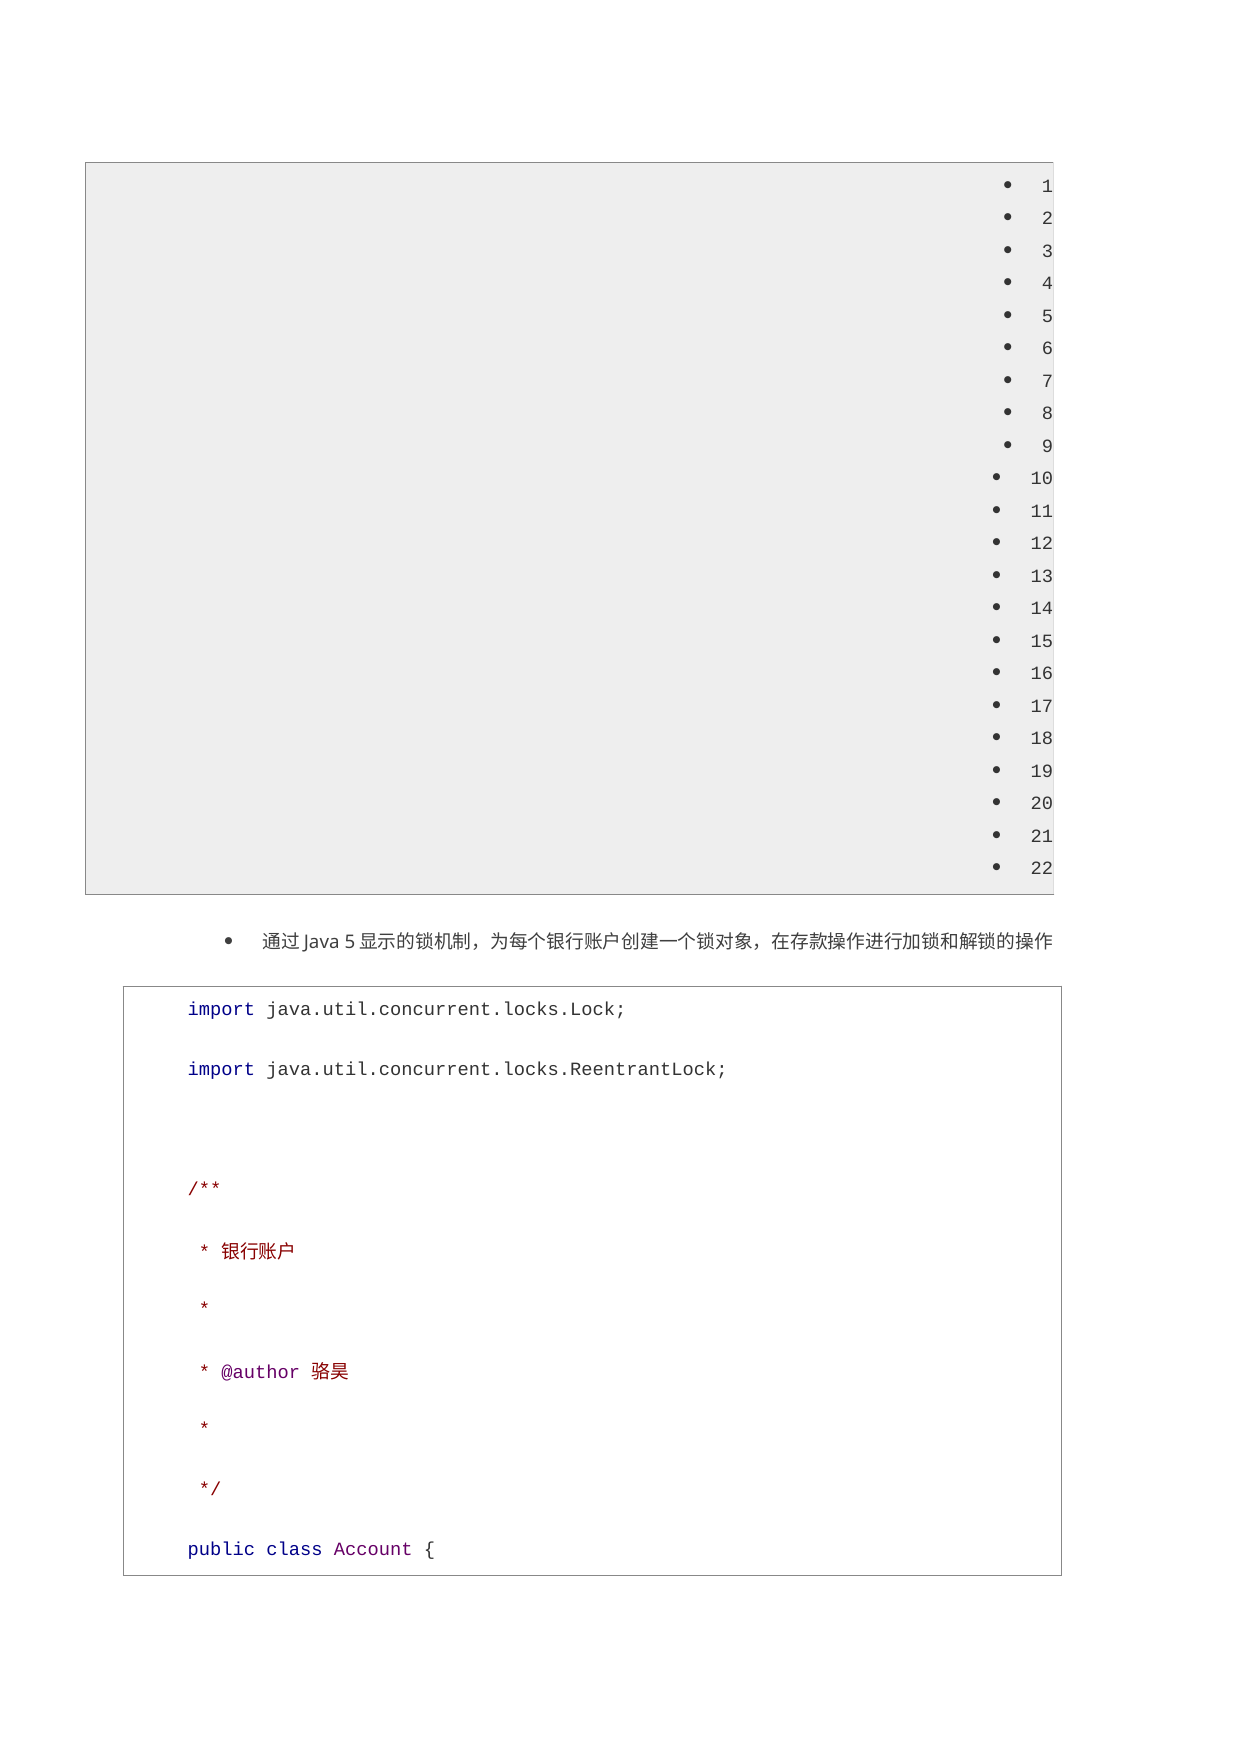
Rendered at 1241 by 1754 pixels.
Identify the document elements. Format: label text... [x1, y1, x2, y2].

list 通过Java 5显示的锁机制，为每个银行账户创建一个锁对象，在存款操作进行加锁和解锁的操作 [225, 924, 1053, 956]
list 4 [86, 259, 1053, 292]
list 3 [86, 227, 1053, 259]
list 16 [86, 649, 1053, 682]
list 10 [86, 454, 1053, 487]
list 7 [86, 357, 1053, 389]
list 1 [86, 163, 1053, 194]
list 11 [86, 487, 1053, 519]
list 22 [86, 844, 1053, 894]
text /** [124, 1166, 1061, 1207]
text * [124, 1406, 1061, 1447]
list 12 [86, 519, 1053, 552]
text public class Account { [124, 1526, 1061, 1575]
list 15 [86, 617, 1053, 649]
list 20 [86, 779, 1053, 812]
list 8 [86, 389, 1053, 422]
list 21 [86, 812, 1053, 844]
list 5 [86, 292, 1053, 324]
text import java.util.concurrent.locks.ReentrantLock; [124, 1046, 1061, 1087]
text * 银行账户 [124, 1226, 1061, 1267]
list 18 [86, 714, 1053, 747]
list 14 [86, 584, 1053, 617]
list 13 [86, 552, 1053, 584]
list 9 [86, 422, 1053, 454]
list 19 [86, 747, 1053, 779]
text import java.util.concurrent.locks.Lock; [124, 987, 1061, 1027]
list 6 [86, 324, 1053, 357]
text * [124, 1286, 1061, 1327]
list 17 [86, 682, 1053, 714]
list 2 [86, 194, 1053, 227]
text * @author 骆昊 [124, 1346, 1061, 1387]
text */ [124, 1466, 1061, 1507]
